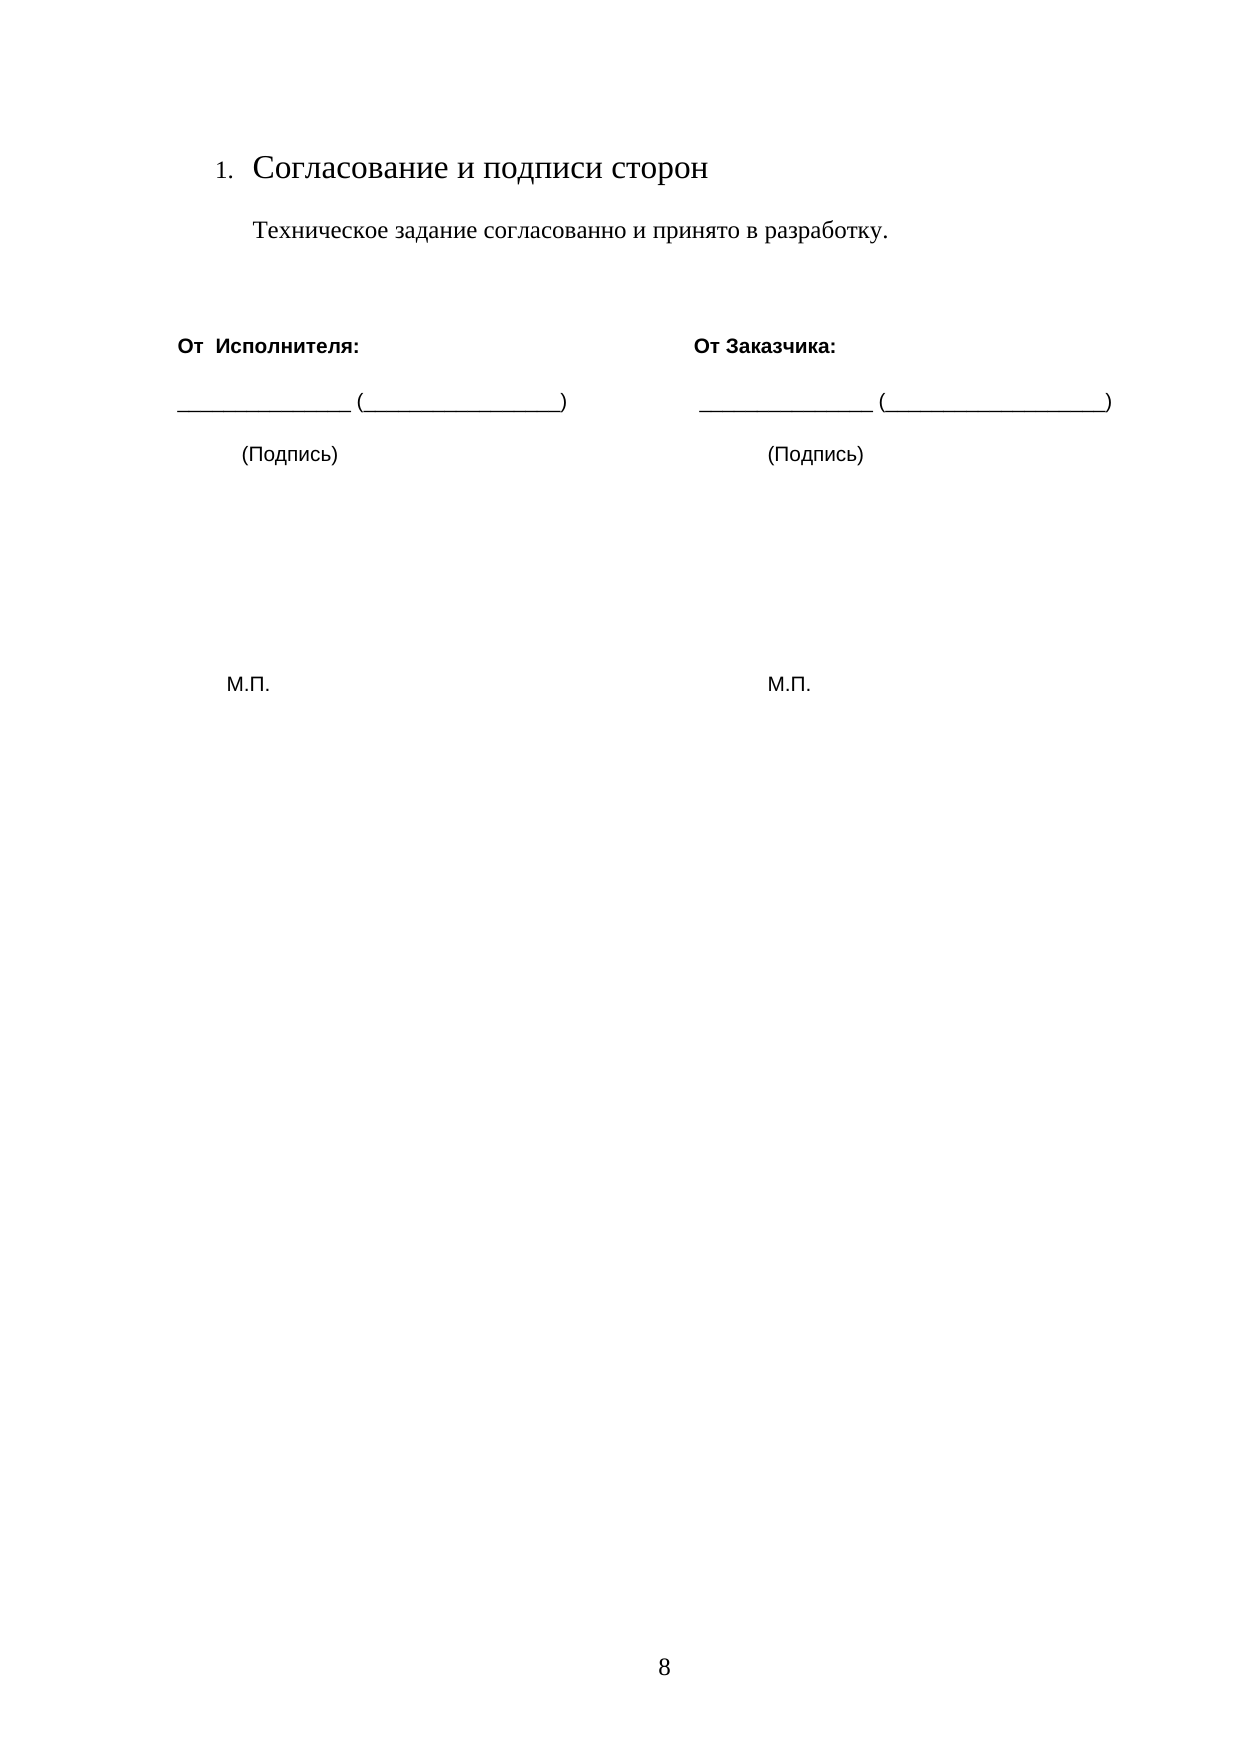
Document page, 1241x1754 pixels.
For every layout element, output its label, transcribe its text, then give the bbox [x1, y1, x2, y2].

text От Исполнителя: От Заказчика: [177, 331, 1152, 359]
text Техническое задание согласованно и принято в разработку. [177, 215, 1152, 243]
text (Подпись) (Подпись) [177, 442, 1152, 466]
text _______________ (_________________) _______________ (___________________) [177, 388, 1152, 412]
text М.П. М.П. [177, 668, 1152, 697]
list Согласование и подписи сторон [177, 147, 1152, 186]
